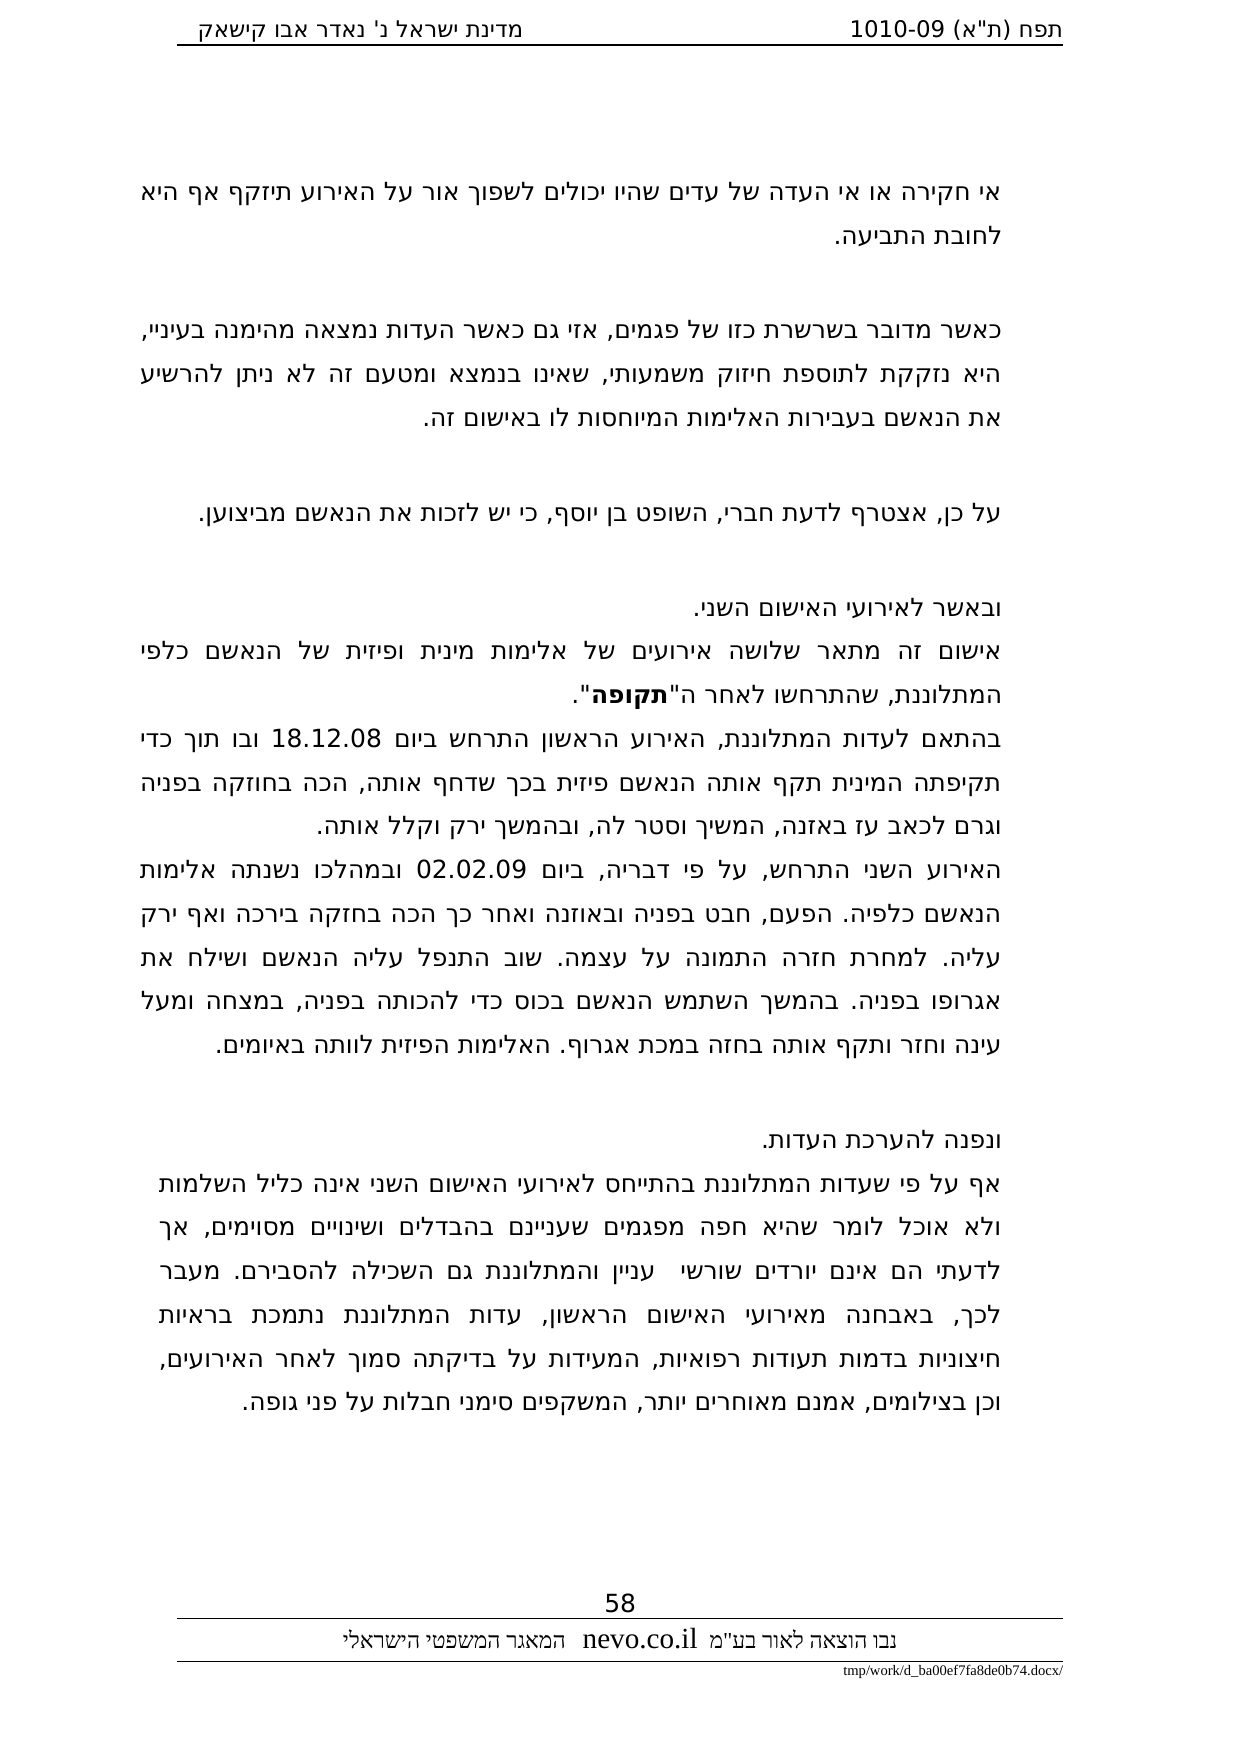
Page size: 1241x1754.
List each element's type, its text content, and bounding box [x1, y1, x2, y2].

text ונפנה להערכת העדות. [102, 1125, 1002, 1154]
text אישום זה מתאר שלושה אירועים של אלימות מינית ופיזית של הנאשם כלפי המתלוננת, שהתרחשו לאחר ה"תקופה". [140, 637, 1002, 709]
text על כן, אצטרף לדעת חברי, השופט בן יוסף, כי יש לזכות את הנאשם מביצוען. [140, 498, 1002, 527]
text ובאשר לאירועי האישום השני. [140, 593, 1002, 622]
text בהתאם לעדות המתלוננת, האירוע הראשון התרחש ביום 18.12.08 ובו תוך כדי תקיפתה המינית תקף אותה הנאשם פיזית בכך שדחף אותה, הכה בחוזקה בפניה וגרם לכאב עז באזנה, המשיך וסטר לה, ובהמשך ירק וקלל אותה. [140, 724, 1002, 841]
text האירוע השני התרחש, על פי דבריה, ביום 02.02.09 ובמהלכו נשנתה אלימות הנאשם כלפיה. הפעם, חבט בפניה ובאוזנה ואחר כך הכה בחזקה בירכה ואף ירק עליה. למחרת חזרה התמונה על עצמה. שוב התנפל עליה הנאשם ושילח את אגרופו בפניה. בהמשך השתמש הנאשם בכוס כדי להכותה בפניה, במצחה ומעל עינה וחזר ותקף אותה בחזה במכת אגרוף. האלימות הפיזית לוותה באיומים. [140, 855, 1002, 1059]
text אף על פי שעדות המתלוננת בהתייחס לאירועי האישום השני אינה כליל השלמות ולא אוכל לומר שהיא חפה מפגמים שעניינם בהבדלים ושינויים מסוימים, אך לדעתי הם אינם יורדים שורשי עניין והמתלוננת גם השכילה להסבירם. מעבר לכך, באבחנה מאירועי האישום הראשון, עדות המתלוננת נתמכת בראיות חיצוניות בדמות תעודות רפואיות, המעידות על בדיקתה סמוך לאחר האירועים, וכן בצילומים, אמנם מאוחרים יותר, המשקפים סימני חבלות על פני גופה. [158, 1169, 1002, 1417]
text כאשר מדובר בשרשרת כזו של פגמים, אזי גם כאשר העדות נמצאה מהימנה בעיניי, היא נזקקת לתוספת חיזוק משמעותי, שאינו בנמצא ומטעם זה לא ניתן להרשיע את הנאשם בעבירות האלימות המיוחסות לו באישום זה. [140, 316, 1002, 432]
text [140, 177, 1002, 250]
